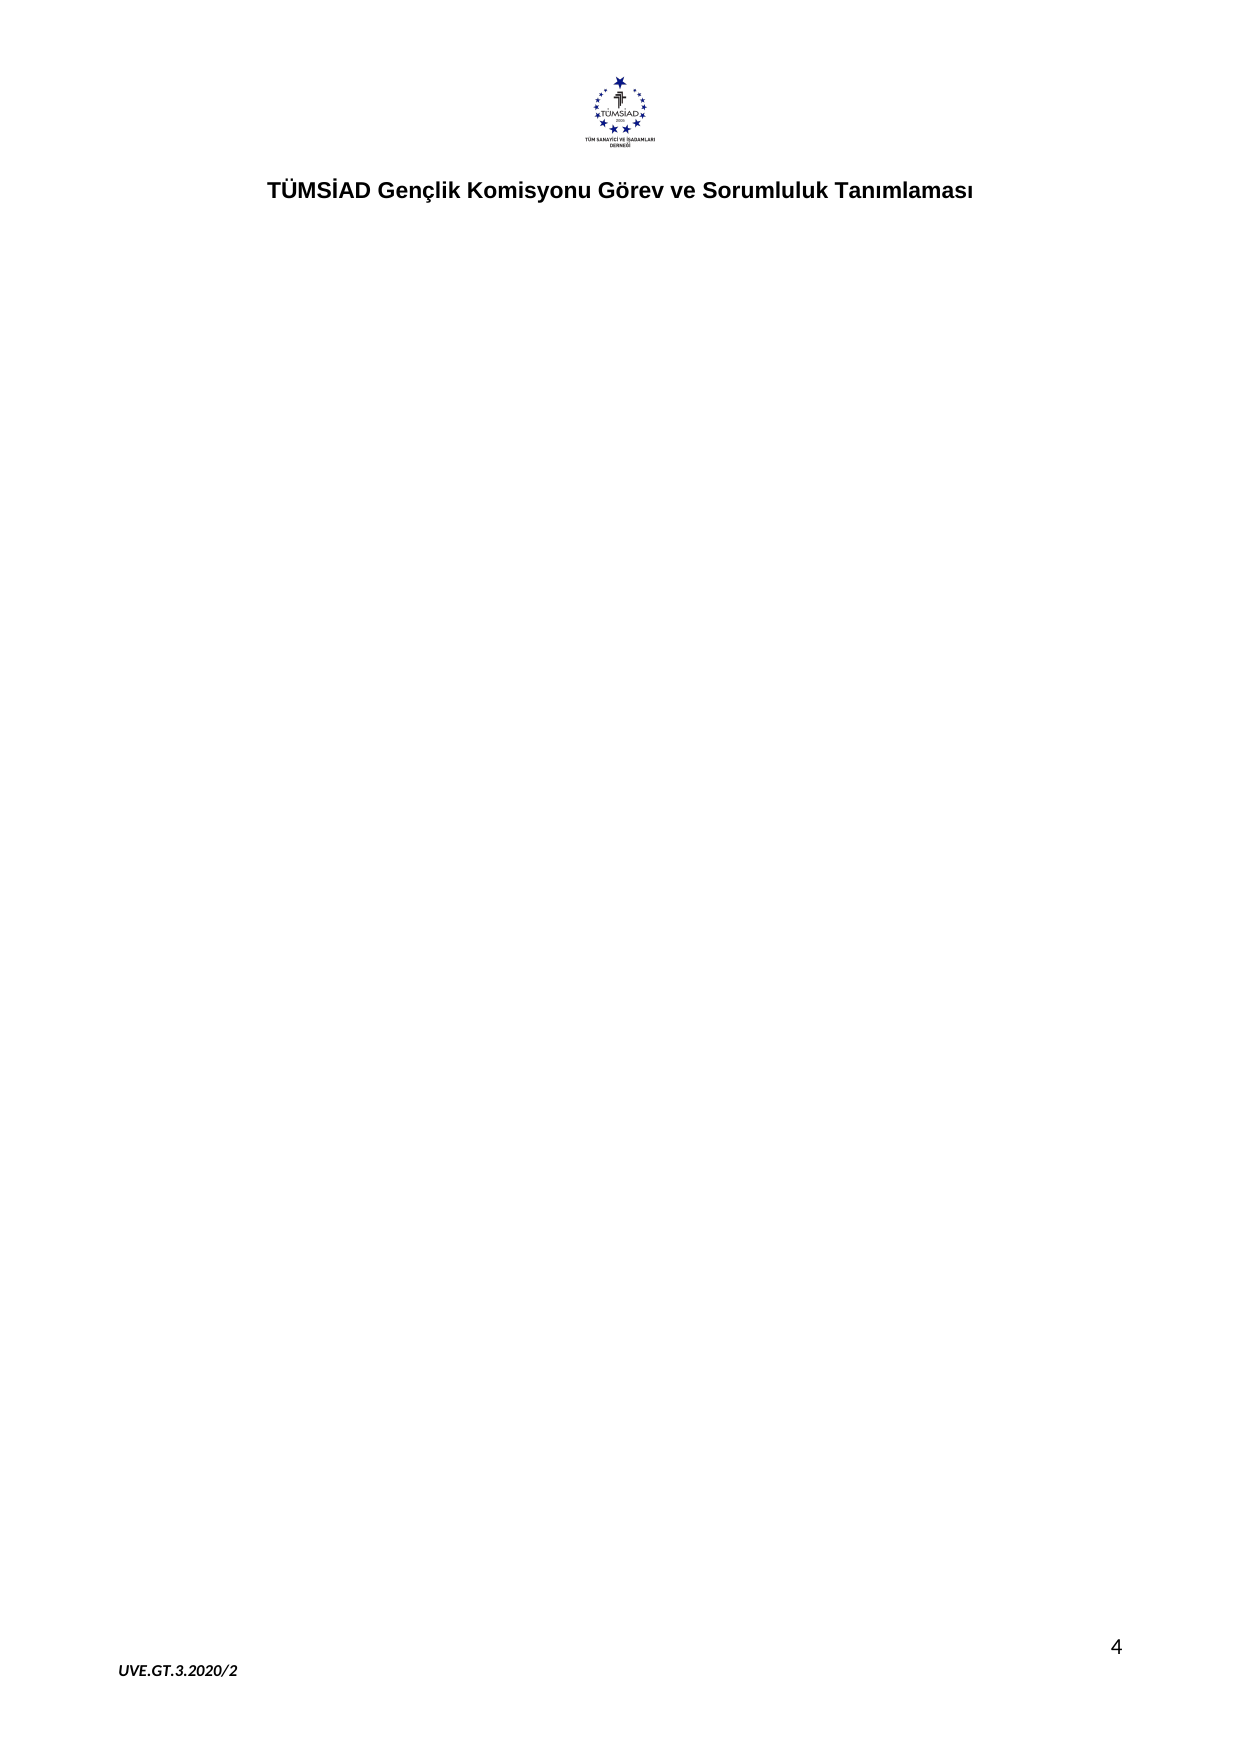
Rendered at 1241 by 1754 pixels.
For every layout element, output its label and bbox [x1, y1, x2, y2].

picture [582, 73, 658, 152]
